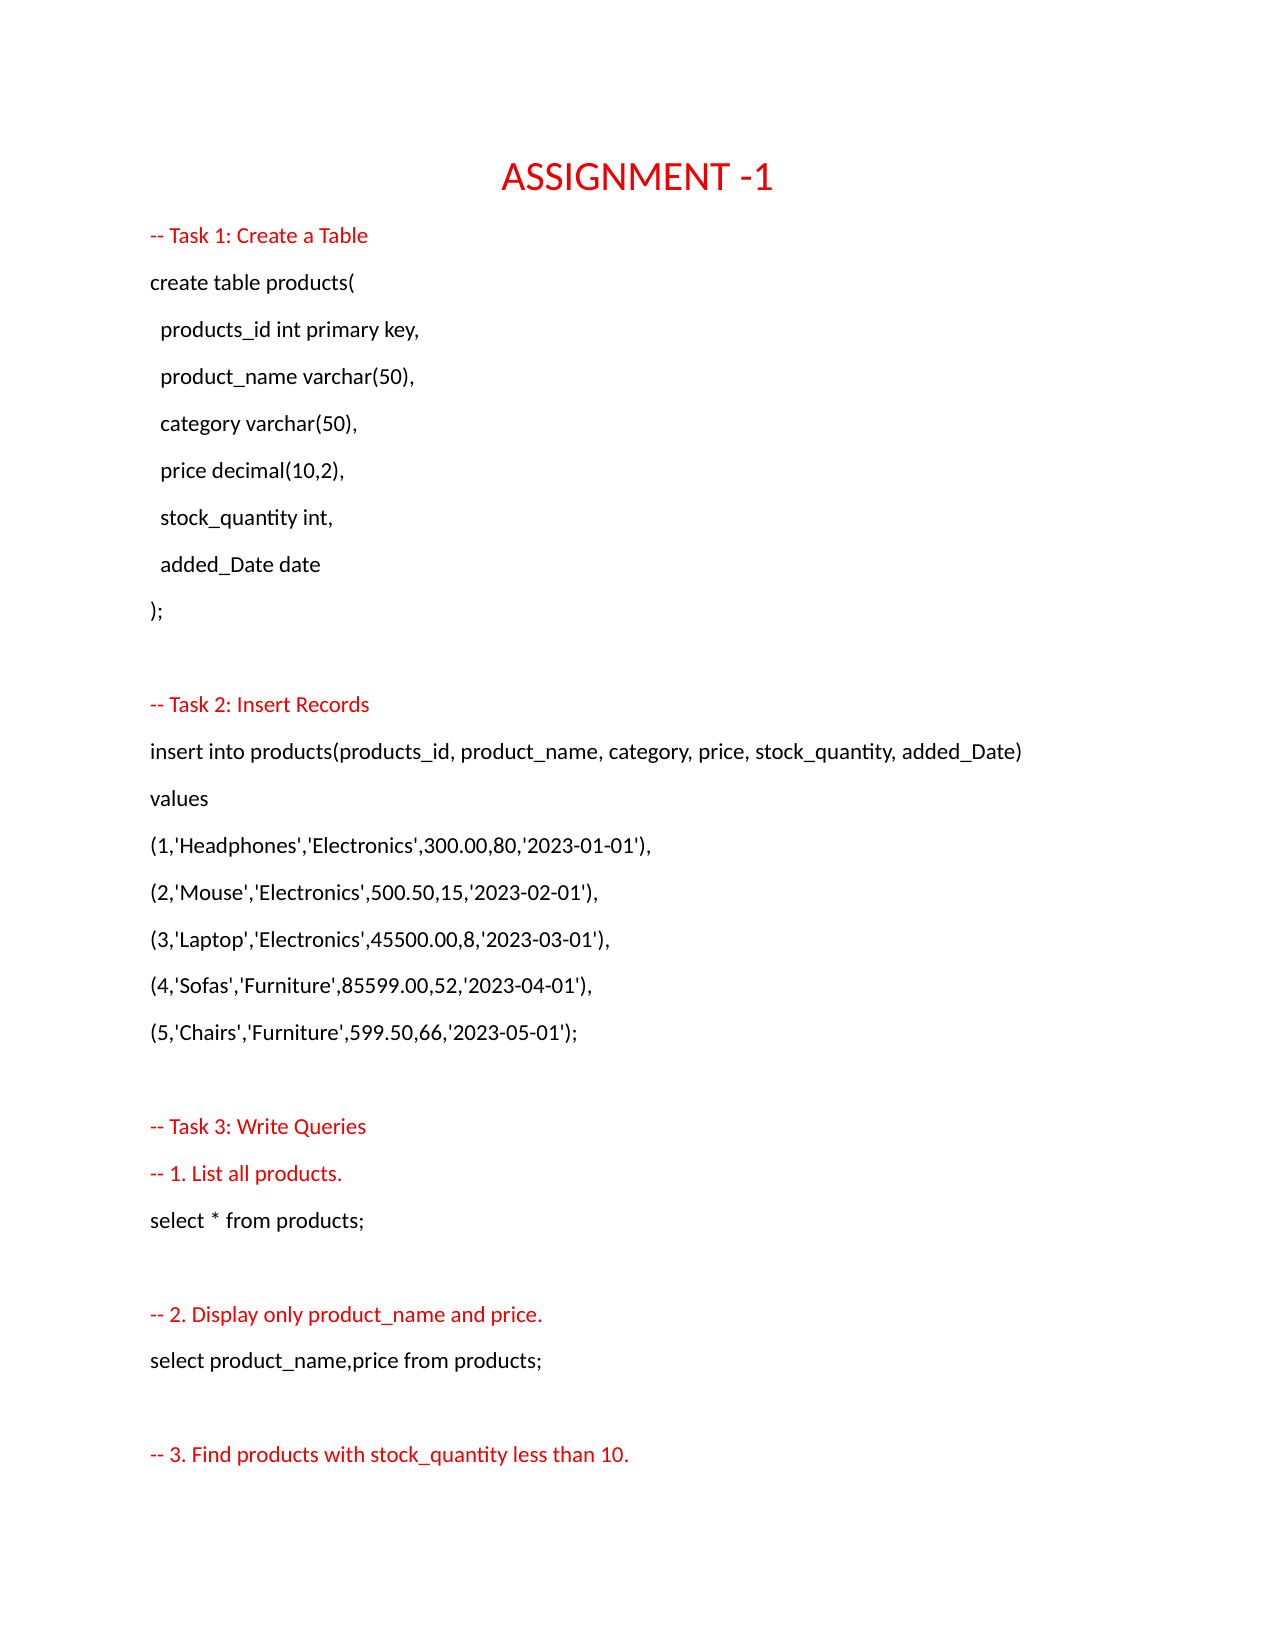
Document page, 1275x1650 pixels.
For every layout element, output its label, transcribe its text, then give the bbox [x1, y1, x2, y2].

text products_id int primary key, [150, 315, 1125, 343]
text (3,'Laptop','Electronics',45500.00,8,'2023-03-01'), [150, 925, 1125, 953]
text added_Date date [150, 550, 1125, 578]
text price decimal(10,2), [150, 456, 1125, 484]
text product_name varchar(50), [150, 362, 1125, 390]
text select product_name,price from products; [150, 1347, 1125, 1374]
text (2,'Mouse','Electronics',500.50,15,'2023-02-01'), [150, 878, 1125, 906]
text (4,'Sofas','Furniture',85599.00,52,'2023-04-01'), [150, 972, 1125, 999]
text -- 1. List all products. [150, 1159, 1125, 1187]
text -- Task 3: Write Queries [150, 1112, 1125, 1140]
text -- 3. Find products with stock_quantity less than 10. [150, 1440, 1125, 1468]
text insert into products(products_id, product_name, category, price, stock_quantity, added_Date) [150, 737, 1125, 765]
text -- Task 2: Insert Records [150, 690, 1125, 718]
text ASSIGNMENT -1 [150, 150, 1125, 201]
text create table products( [150, 268, 1125, 296]
text (1,'Headphones','Electronics',300.00,80,'2023-01-01'), [150, 831, 1125, 859]
text category varchar(50), [150, 409, 1125, 437]
text ); [150, 597, 1125, 624]
text (5,'Chairs','Furniture',599.50,66,'2023-05-01'); [150, 1018, 1125, 1046]
text -- 2. Display only product_name and price. [150, 1300, 1125, 1328]
text stock_quantity int, [150, 503, 1125, 531]
text -- Task 1: Create a Table [150, 222, 1125, 249]
text values [150, 784, 1125, 812]
text select * from products; [150, 1206, 1125, 1234]
